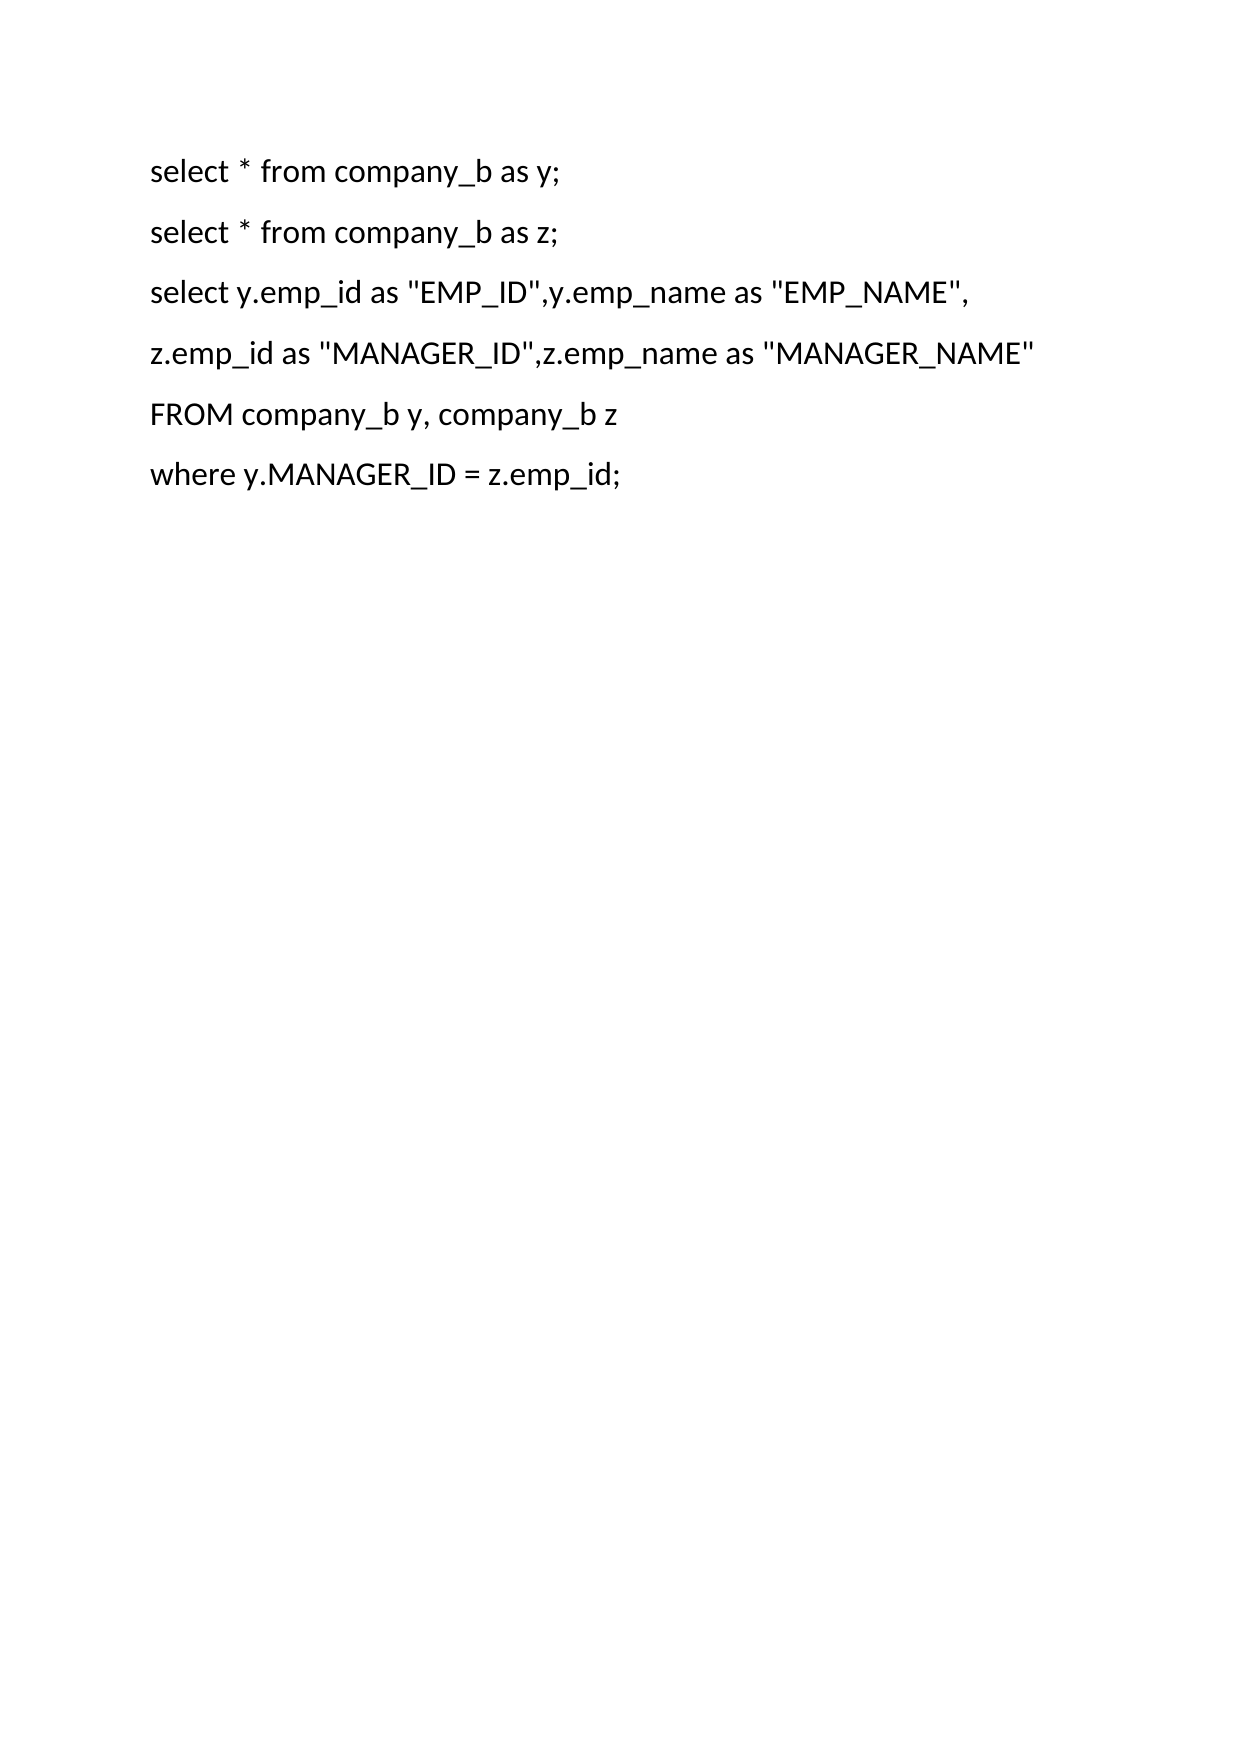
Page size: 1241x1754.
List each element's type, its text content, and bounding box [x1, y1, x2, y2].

text FROM company_b y, company_b z [150, 392, 1090, 433]
text select * from company_b as z; [150, 211, 1090, 251]
text where y.MANAGER_ID = z.emp_id; [150, 453, 1090, 494]
text select * from company_b as y; [150, 150, 1090, 191]
text select y.emp_id as "EMP_ID",y.emp_name as "EMP_NAME", [150, 271, 1090, 312]
text z.emp_id as "MANAGER_ID",z.emp_name as "MANAGER_NAME" [150, 332, 1090, 373]
